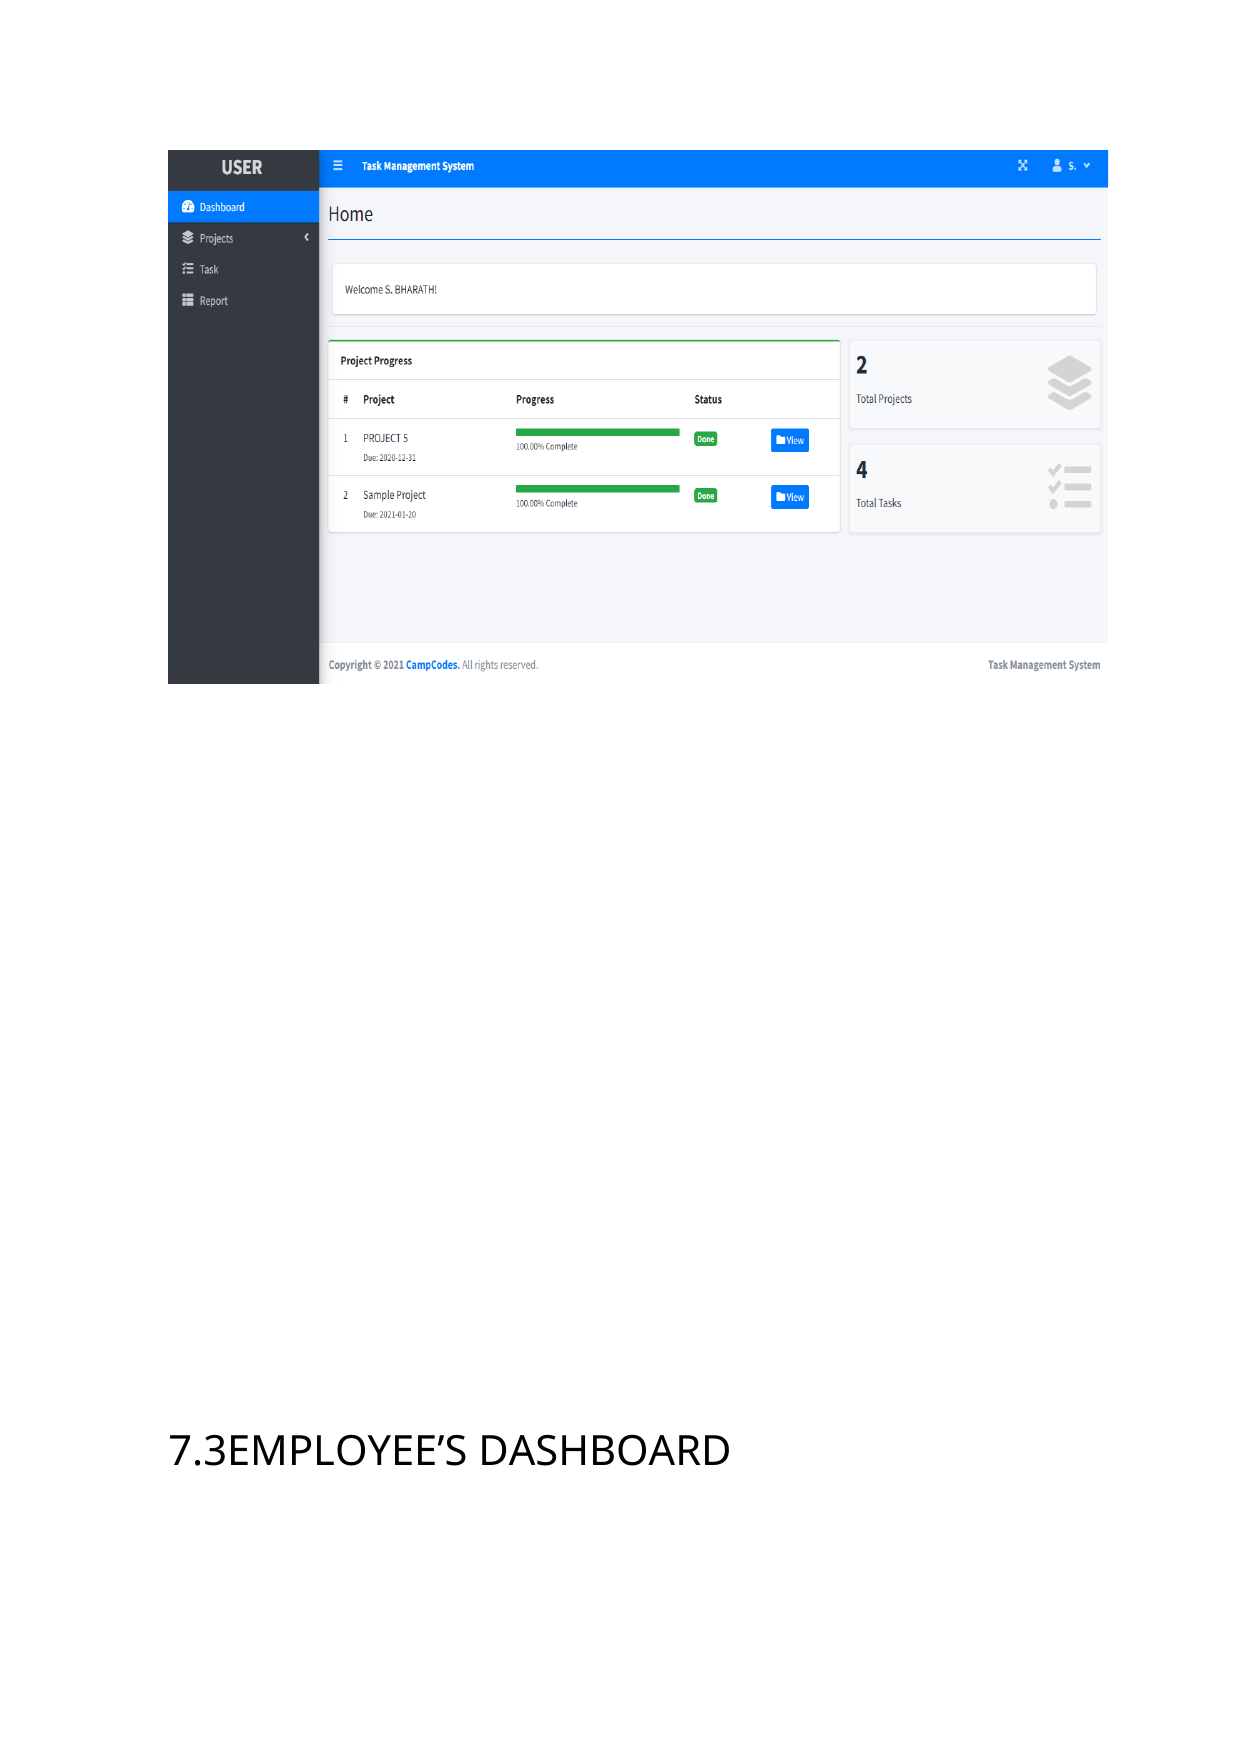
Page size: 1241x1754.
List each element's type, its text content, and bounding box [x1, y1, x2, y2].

picture [168, 150, 1109, 684]
text 7.3EMPLOYEE’S DASHBOARD [168, 1421, 1090, 1477]
